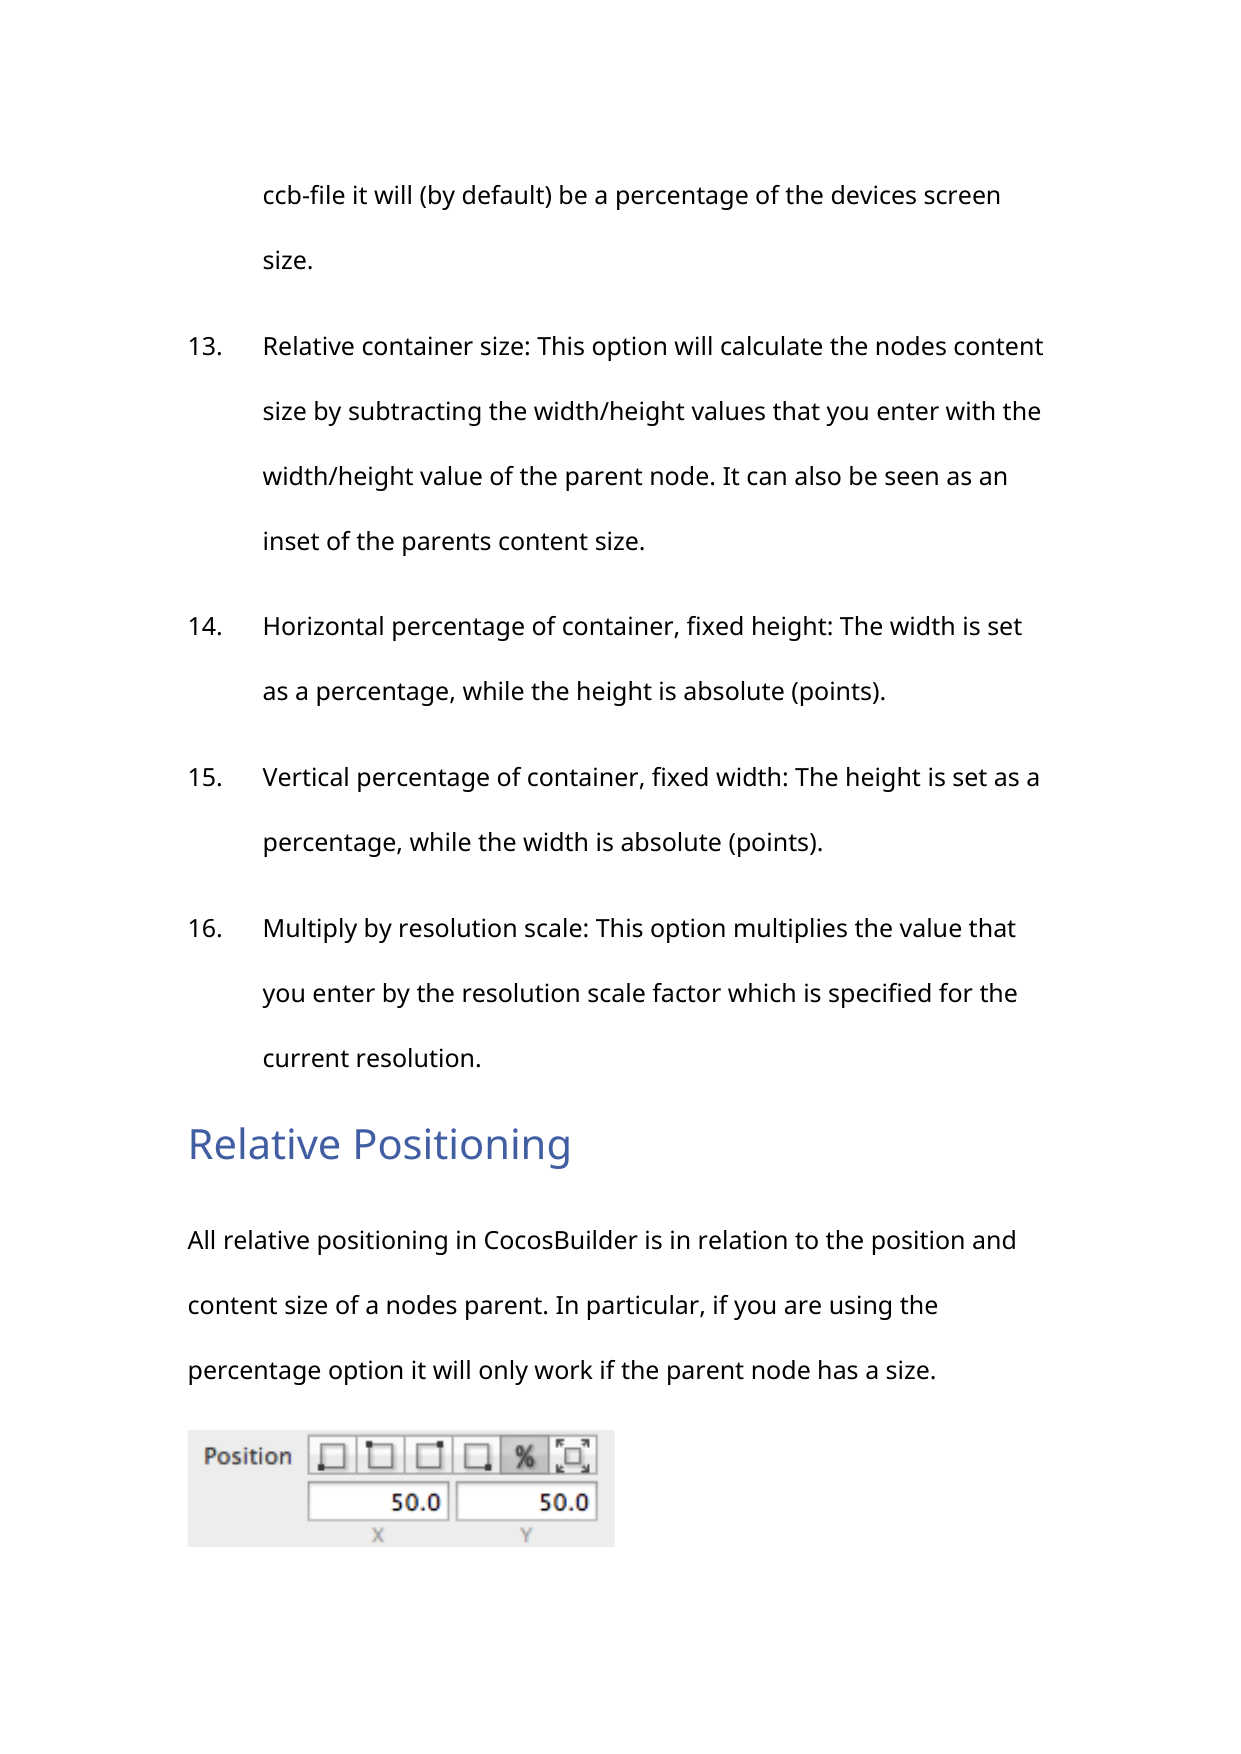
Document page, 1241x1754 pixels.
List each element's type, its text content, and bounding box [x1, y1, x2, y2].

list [187, 162, 1053, 292]
list Relative container size: This option will calculate the nodes content size by subtracting the width/height values that you enter with the width/height value of the parent node. It can also be seen as an inset of the parents content size. [187, 313, 1053, 573]
text Relative Positioning [187, 1111, 1053, 1176]
picture [187, 1430, 615, 1547]
list Vertical percentage of container, fixed width: The height is set as a percentage, while the width is absolute (points). [187, 744, 1053, 874]
text All relative positioning in CocosBuilder is in relation to the position and content size of a nodes parent. In particular, if you are using the percentage option it will only work if the parent node has a size. [187, 1207, 1053, 1402]
list Multiply by resolution scale: This option multiplies the value that you enter by the resolution scale factor which is specified for the current resolution. [187, 895, 1053, 1090]
list Horizontal percentage of container, fixed height: The width is set as a percentage, while the height is absolute (points). [187, 594, 1053, 724]
